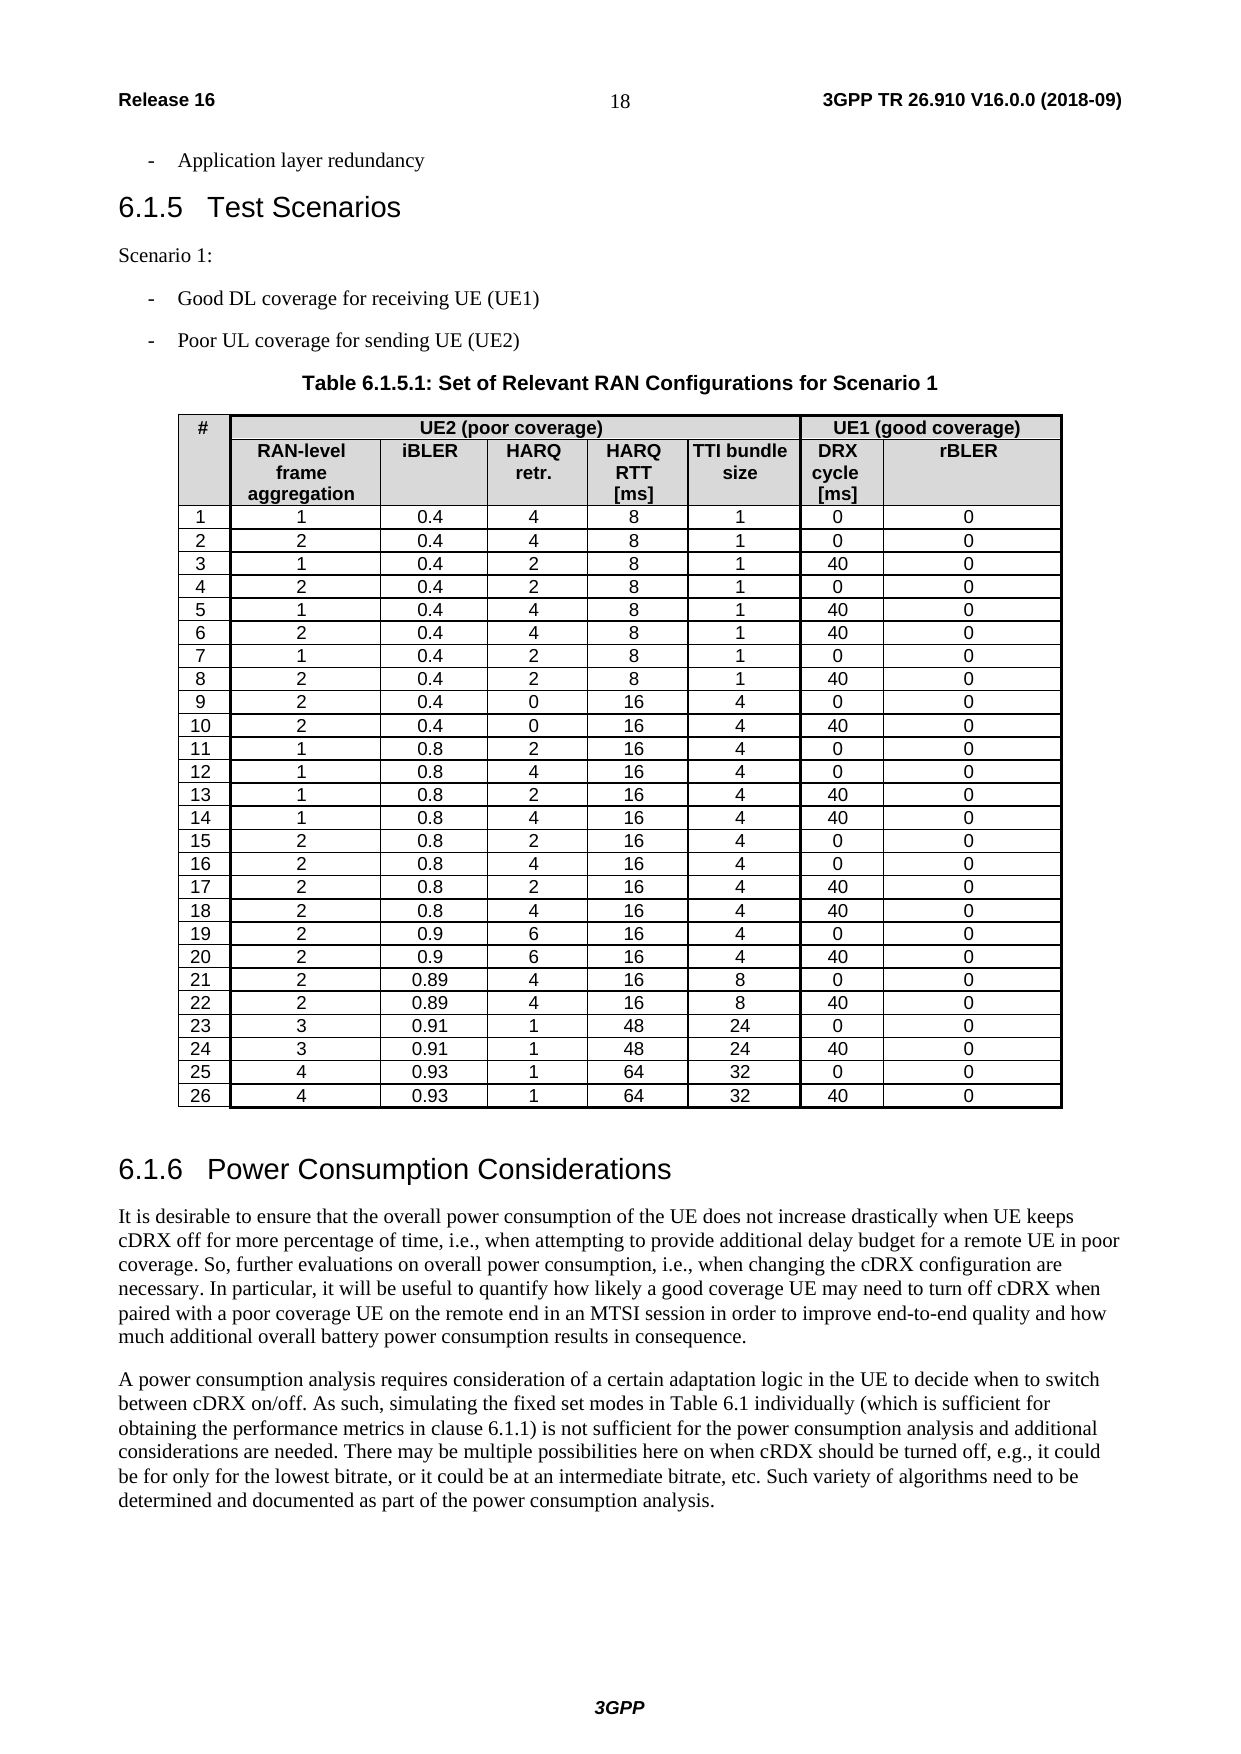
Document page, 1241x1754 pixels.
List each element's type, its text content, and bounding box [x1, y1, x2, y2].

table_cell 24 [689, 1015, 799, 1037]
table_cell 4 [179, 575, 229, 597]
table_cell 40 [802, 876, 883, 898]
table_cell 4 [689, 761, 799, 782]
table_cell 1 [232, 553, 380, 574]
table_cell 0.4 [381, 645, 487, 667]
table_cell 22 [179, 991, 229, 1013]
table_cell 0.8 [381, 738, 487, 759]
table_cell 9 [179, 691, 229, 713]
table_cell 2 [488, 784, 587, 805]
table_cell 0 [802, 923, 883, 944]
table_cell 48 [588, 1015, 687, 1037]
table_cell 40 [802, 992, 883, 1013]
table_cell 2 [488, 553, 587, 574]
table_cell 8 [588, 668, 687, 690]
table_cell 4 [689, 784, 799, 805]
table_cell 16 [588, 969, 687, 990]
table_cell 4 [689, 715, 799, 736]
table_cell 18 [179, 899, 229, 921]
table_cell 4 [488, 969, 587, 990]
table_cell 16 [588, 853, 687, 875]
table_header UE2 (poor coverage) [232, 417, 799, 438]
table_cell 16 [588, 761, 687, 782]
table_cell 4 [689, 830, 799, 852]
table_cell 1 [232, 761, 380, 782]
table_cell 0 [802, 969, 883, 990]
table_cell 64 [588, 1061, 687, 1083]
table_cell 8 [689, 992, 799, 1013]
table_cell RAN-level frame aggregation [232, 440, 380, 505]
table_cell 4 [488, 900, 587, 921]
table_cell 0.91 [381, 1038, 487, 1060]
table_cell 0.8 [381, 876, 487, 898]
table_cell 2 [232, 715, 380, 736]
table_cell 0 [802, 761, 883, 782]
table_cell 8 [588, 599, 687, 620]
table_cell 0 [884, 599, 1060, 620]
text Scenario 1: [118, 243, 1122, 267]
table_cell 0 [884, 715, 1060, 736]
table_cell 48 [588, 1038, 687, 1060]
table_cell 2 [232, 946, 380, 967]
table_cell 0 [802, 506, 883, 528]
table_cell rBLER [884, 440, 1060, 505]
table_cell 0 [802, 691, 883, 713]
table_cell DRX cycle [ms] [802, 440, 883, 505]
table_cell 0 [802, 645, 883, 667]
text It is desirable to ensure that the overall power consumption of the UE does not increase drastically when UE keeps cDRX off for more percentage of time, i.e., when attempting to provide additional delay budget for a remote UE in poor coverage. So, further evaluations on overall power consumption, i.e., when changing the cDRX configuration are necessary. In particular, it will be useful to quantify how likely a good coverage UE may need to turn off cDRX when paired with a poor coverage UE on the remote end in an MTSI session in order to improve end-to-end quality and how much additional overall battery power consumption results in consequence. [118, 1204, 1122, 1348]
table_cell 6 [179, 621, 229, 643]
table_cell 0 [884, 645, 1060, 667]
table_cell 4 [488, 992, 587, 1013]
table_cell 1 [689, 530, 799, 551]
table_cell 0 [884, 876, 1060, 898]
table_cell 4 [232, 1085, 380, 1106]
table_cell 0 [884, 506, 1060, 528]
table_cell 1 [689, 576, 799, 597]
table_cell 40 [802, 900, 883, 921]
table_cell 16 [588, 715, 687, 736]
table_cell 0 [884, 853, 1060, 875]
table_cell 0.89 [381, 992, 487, 1013]
table_cell 0.93 [381, 1061, 487, 1083]
table_cell 2 [232, 969, 380, 990]
table_cell 40 [802, 946, 883, 967]
table_cell 1 [488, 1061, 587, 1083]
table_cell 0 [884, 830, 1060, 852]
table_cell 0 [802, 738, 883, 759]
table_cell 0.8 [381, 830, 487, 852]
table_cell 1 [488, 1038, 587, 1060]
table_cell 0.8 [381, 761, 487, 782]
text Table 6.1.5.1: Set of Relevant RAN Configurations for Scenario 1 [118, 371, 1122, 395]
table_cell 0.9 [381, 923, 487, 944]
table_cell 4 [689, 946, 799, 967]
table_cell 15 [179, 830, 229, 852]
table_cell 0.4 [381, 530, 487, 551]
table_cell 16 [588, 784, 687, 805]
table_cell 0.8 [381, 853, 487, 875]
table_cell 8 [588, 506, 687, 528]
table_cell 4 [689, 691, 799, 713]
table_cell 40 [802, 715, 883, 736]
table_cell 0.93 [381, 1085, 487, 1106]
table_cell 0 [884, 691, 1060, 713]
table_cell 3 [232, 1038, 380, 1060]
table_cell 2 [488, 668, 587, 690]
table_cell 2 [232, 992, 380, 1013]
text A power consumption analysis requires consideration of a certain adaptation logic in the UE to decide when to switch between cDRX on/off. As such, simulating the fixed set modes in Table 6.1 individually (which is sufficient for obtaining the performance metrics in clause 6.1.1) is not sufficient for the power consumption analysis and additional considerations are needed. There may be multiple possibilities here on when cRDX should be turned off, e.g., it could be for only for the lowest bitrate, or it could be at an intermediate bitrate, etc. Such variety of algorithms need to be determined and documented as part of the power consumption analysis. [118, 1367, 1122, 1512]
table_cell 40 [802, 668, 883, 690]
table_cell 14 [179, 806, 229, 828]
table_cell 0 [802, 1061, 883, 1083]
table_cell 25 [179, 1061, 229, 1083]
table_cell 0 [884, 923, 1060, 944]
table_cell 8 [179, 668, 229, 690]
table_cell 4 [488, 807, 587, 828]
table_cell 4 [488, 853, 587, 875]
table_cell 4 [232, 1061, 380, 1083]
table_cell 0 [488, 715, 587, 736]
table_cell 0.4 [381, 506, 487, 528]
table_cell 1 [179, 506, 229, 528]
table_cell 8 [588, 553, 687, 574]
table_cell 0.4 [381, 668, 487, 690]
table_cell 10 [179, 714, 229, 736]
table_cell 0 [884, 1015, 1060, 1037]
table_cell 2 [232, 668, 380, 690]
table_cell 2 [232, 853, 380, 875]
text - Poor UL coverage for sending UE (UE2) [148, 328, 1122, 352]
table_cell 16 [588, 923, 687, 944]
table_cell 40 [802, 1085, 883, 1106]
table_cell 24 [179, 1038, 229, 1060]
table_cell 40 [802, 1038, 883, 1060]
table_cell 23 [179, 1015, 229, 1037]
table_cell 0 [884, 530, 1060, 551]
table_cell 0 [884, 900, 1060, 921]
table_cell 8 [689, 969, 799, 990]
table_cell 26 [179, 1084, 229, 1106]
table_cell 0.91 [381, 1015, 487, 1037]
table_cell HARQ RTT [ms] [588, 440, 687, 505]
table_cell 0 [884, 738, 1060, 759]
table_header # [179, 415, 229, 505]
table_cell 2 [488, 645, 587, 667]
table_cell 0 [884, 969, 1060, 990]
table_cell 0 [884, 761, 1060, 782]
table_cell 16 [588, 946, 687, 967]
table_cell 20 [179, 945, 229, 967]
table_cell 1 [689, 622, 799, 643]
table_cell 4 [488, 599, 587, 620]
table_cell HARQ retr. [488, 440, 587, 505]
table_cell 2 [179, 529, 229, 551]
table_cell 0 [884, 807, 1060, 828]
table_cell 0 [802, 1015, 883, 1037]
table_cell 40 [802, 622, 883, 643]
table_cell 2 [232, 900, 380, 921]
table_cell 0 [802, 530, 883, 551]
table_cell 16 [588, 830, 687, 852]
subtitle 6.1.6 Power Consumption Considerations [118, 1152, 1122, 1185]
table_cell 64 [588, 1085, 687, 1106]
table_cell 0.8 [381, 900, 487, 921]
table_cell 1 [232, 645, 380, 667]
table_cell 2 [488, 876, 587, 898]
table_cell 1 [232, 506, 380, 528]
table_cell 0 [488, 691, 587, 713]
subtitle 6.1.5 Test Scenarios [118, 190, 1122, 224]
table_cell 1 [232, 599, 380, 620]
table_cell 21 [179, 968, 229, 990]
table_cell 1 [689, 553, 799, 574]
table_cell TTI bundle size [689, 440, 799, 505]
table_cell 0.4 [381, 622, 487, 643]
table_cell 4 [689, 876, 799, 898]
table_cell 1 [689, 506, 799, 528]
table_cell 0 [884, 784, 1060, 805]
table_cell 0 [884, 668, 1060, 690]
table_cell 0.4 [381, 715, 487, 736]
text - Good DL coverage for receiving UE (UE1) [148, 285, 1122, 309]
table_cell 16 [588, 900, 687, 921]
table_cell 4 [689, 923, 799, 944]
table_cell 2 [232, 876, 380, 898]
table_cell 40 [802, 807, 883, 828]
table_cell 4 [689, 900, 799, 921]
table_cell 4 [488, 622, 587, 643]
table_cell 6 [488, 923, 587, 944]
table_cell 16 [588, 876, 687, 898]
table_cell 17 [179, 876, 229, 898]
table_cell 0 [884, 1085, 1060, 1106]
table_cell 1 [689, 645, 799, 667]
table_cell 0.89 [381, 969, 487, 990]
table_cell 16 [588, 738, 687, 759]
table_cell 16 [179, 853, 229, 875]
table_cell 16 [588, 992, 687, 1013]
table_header UE1 (good coverage) [802, 417, 1060, 438]
table_cell 11 [179, 737, 229, 759]
table_cell 0 [802, 830, 883, 852]
table_cell 40 [802, 784, 883, 805]
table_cell 1 [488, 1085, 587, 1106]
table_cell 8 [588, 530, 687, 551]
table_cell 0 [802, 576, 883, 597]
table_cell 4 [689, 738, 799, 759]
table_cell 1 [232, 807, 380, 828]
table_cell 0 [884, 622, 1060, 643]
table_cell 1 [488, 1015, 587, 1037]
table_cell 32 [689, 1061, 799, 1083]
table_cell 2 [232, 691, 380, 713]
table_cell 0.4 [381, 691, 487, 713]
table_cell 4 [689, 853, 799, 875]
table_cell 0 [884, 946, 1060, 967]
table_cell 0.9 [381, 946, 487, 967]
table_cell 13 [179, 783, 229, 805]
table_cell 24 [689, 1038, 799, 1060]
table_cell 4 [488, 506, 587, 528]
table_cell 0 [884, 992, 1060, 1013]
table_cell 8 [588, 645, 687, 667]
table_cell 2 [232, 923, 380, 944]
table_cell 0 [802, 853, 883, 875]
table_cell 5 [179, 598, 229, 620]
table_cell 0 [884, 1038, 1060, 1060]
table_cell 2 [232, 530, 380, 551]
table_cell 0 [884, 1061, 1060, 1083]
table_cell 3 [179, 552, 229, 574]
table_cell 8 [588, 576, 687, 597]
table_cell 0 [884, 576, 1060, 597]
table_cell iBLER [381, 440, 487, 505]
table_cell 2 [232, 830, 380, 852]
table_cell 2 [232, 576, 380, 597]
table_cell 1 [232, 738, 380, 759]
table_cell 0.8 [381, 807, 487, 828]
table_cell 16 [588, 691, 687, 713]
table_cell 4 [488, 530, 587, 551]
table_cell 19 [179, 922, 229, 944]
table_cell 2 [488, 738, 587, 759]
table_cell 8 [588, 622, 687, 643]
table_cell 0 [884, 553, 1060, 574]
table_cell 2 [488, 576, 587, 597]
table_cell 12 [179, 760, 229, 782]
table_cell 1 [689, 599, 799, 620]
table_cell 6 [488, 946, 587, 967]
table_cell 32 [689, 1085, 799, 1106]
table_cell 1 [689, 668, 799, 690]
table_cell 4 [689, 807, 799, 828]
table_cell 40 [802, 599, 883, 620]
table_cell 3 [232, 1015, 380, 1037]
table_cell 4 [488, 761, 587, 782]
table_cell 0.4 [381, 576, 487, 597]
text - Application layer redundancy [148, 147, 1122, 172]
table_cell 0.4 [381, 553, 487, 574]
table_cell 0.8 [381, 784, 487, 805]
table_cell 0.4 [381, 599, 487, 620]
table_cell 16 [588, 807, 687, 828]
table_cell 2 [488, 830, 587, 852]
table_cell 7 [179, 645, 229, 667]
table_cell 1 [232, 784, 380, 805]
table_cell 40 [802, 553, 883, 574]
table_cell 2 [232, 622, 380, 643]
